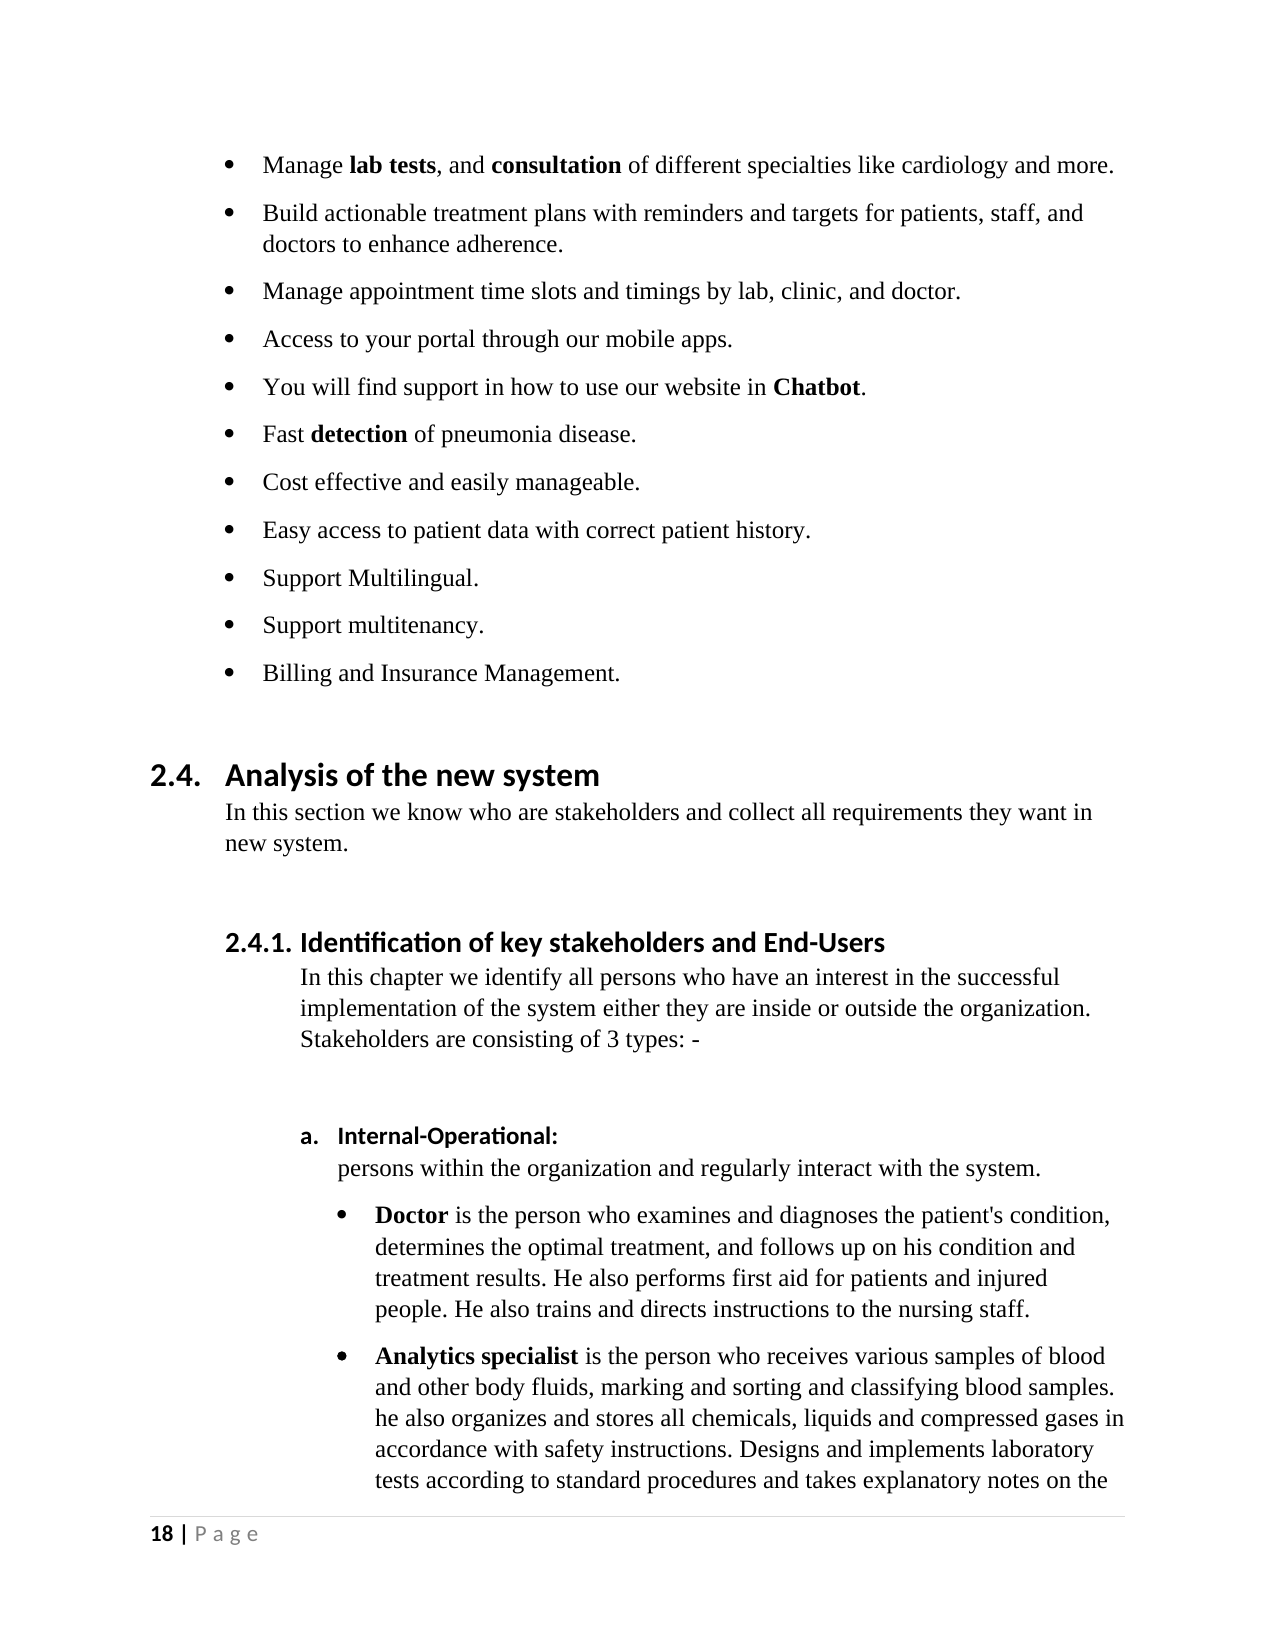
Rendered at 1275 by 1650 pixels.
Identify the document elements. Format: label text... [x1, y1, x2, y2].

text In this chapter we identify all persons who have an interest in the successful implementation of the system either they are inside or outside the organization. Stakeholders are consisting of 3 types: - [300, 962, 1125, 1053]
list Fast detection of pneumonia disease. [225, 419, 1125, 448]
list Analysis of the new system [150, 753, 1125, 794]
list Support multitenancy. [225, 610, 1125, 639]
list You will find support in how to use our website in Chatbot. [225, 372, 1125, 401]
list Cost effective and easily manageable. [225, 467, 1125, 496]
list Access to your portal through our mobile apps. [225, 324, 1125, 353]
list Support Multilingual. [225, 563, 1125, 591]
list Billing and Insurance Management. [225, 658, 1125, 687]
list Identification of key stakeholders and End-Users [225, 924, 1125, 959]
text In this section we know who are stakeholders and collect all requirements they want in new system. [225, 797, 1125, 857]
list Build actionable treatment plans with reminders and targets for patients, staff, and doctors to enhance adherence. [225, 198, 1125, 257]
text persons within the organization and regularly interact with the system. [337, 1153, 1125, 1182]
list Manage lab tests, and consultation of different specialties like cardiology and more. [225, 150, 1125, 179]
list Manage appointment time slots and timings by lab, clinic, and doctor. [225, 276, 1125, 305]
list Internal-Operational: [300, 1120, 1125, 1150]
list Easy access to patient data with correct patient history. [225, 515, 1125, 544]
